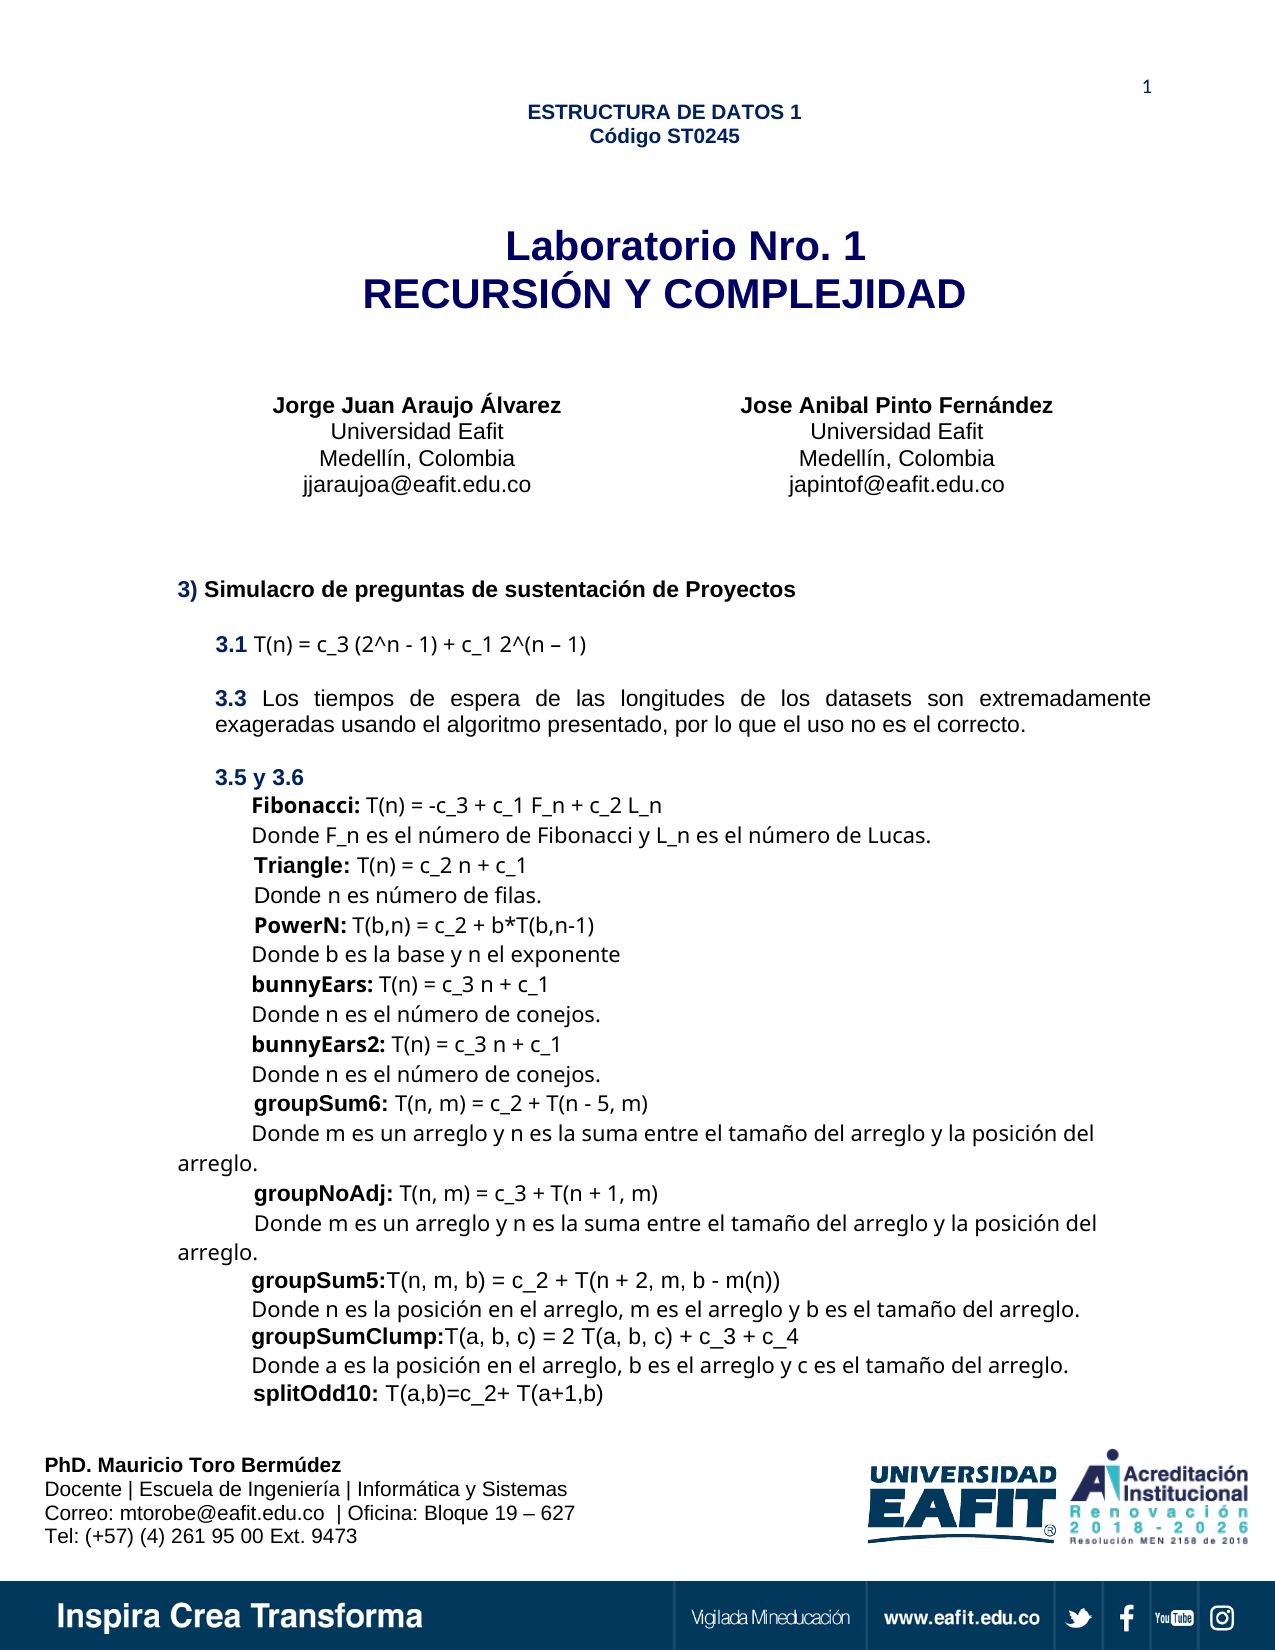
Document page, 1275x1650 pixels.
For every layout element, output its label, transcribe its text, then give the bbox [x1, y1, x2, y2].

text groupNoAdj: T(n, m) = c_3 + T(n + 1, m) [177, 1178, 1152, 1208]
list groupSumClump:T(a, b, c) = 2 T(a, b, c) + c_3 + c_4 [251, 1323, 1152, 1350]
text bunnyEars: T(n) = c_3 n + c_1 [177, 969, 1152, 999]
text Donde n es número de filas. [177, 880, 1152, 910]
text groupSum6: T(n, m) = c_2 + T(n - 5, m) [177, 1088, 1152, 1118]
text Donde F_n es el número de Fibonacci y L_n es el número de Lucas. [177, 820, 1152, 850]
table_header Jorge Juan Araujo Álvarez Universidad Eafit Medellín, Colombia jjaraujoa@eafit.edu.co [177, 392, 657, 523]
list 3.5 y 3.6 [215, 764, 1152, 791]
text Fibonacci: T(n) = -c_3 + c_1 F_n + c_2 L_n [177, 791, 1152, 820]
text 3) Simulacro de preguntas de sustentación de Proyectos [177, 576, 1152, 603]
text Laboratorio Nro. 1 RECURSIÓN Y COMPLEJIDAD [177, 221, 1152, 317]
text groupSum5:T(n, m, b) = c_2 + T(n + 2, m, b - m(n)) [177, 1267, 1152, 1293]
text Donde b es la base y n el exponente [177, 939, 1152, 969]
text Triangle: T(n) = c_2 n + c_1 [177, 850, 1152, 880]
text Donde n es el número de conejos. [177, 1059, 1152, 1088]
text 3.1 T(n) = c_3 (2^n - 1) + c_1 2^(n – 1) [177, 629, 1152, 659]
text Donde m es un arreglo y n es la suma entre el tamaño del arreglo y la posición del arreglo. [177, 1118, 1152, 1178]
text Donde n es la posición en el arreglo, m es el arreglo y b es el tamaño del arreglo. [177, 1293, 1152, 1323]
text Donde a es la posición en el arreglo, b es el arreglo y c es el tamaño del arreglo. [177, 1350, 1152, 1379]
picture [0, 1581, 1275, 1650]
text bunnyEars2: T(n) = c_3 n + c_1 [177, 1029, 1152, 1059]
text Donde m es un arreglo y n es la suma entre el tamaño del arreglo y la posición del arreglo. [177, 1208, 1152, 1267]
table_header Jose Anibal Pinto Fernández Universidad Eafit Medellín, Colombia japintof@eafit.edu.co [657, 392, 1137, 523]
list splitOdd10: T(a,b)=c_2+ T(a+1,b) [215, 1379, 1152, 1406]
list 3.3 Los tiempos de espera de las longitudes de los datasets son extremadamente exageradas usando el algoritmo presentado, por lo que el uso no es el correcto. [215, 685, 1152, 738]
text Donde n es el número de conejos. [177, 999, 1152, 1029]
picture [867, 1445, 1261, 1551]
text PowerN: T(b,n) = c_2 + b*T(b,n-1) [177, 910, 1152, 939]
